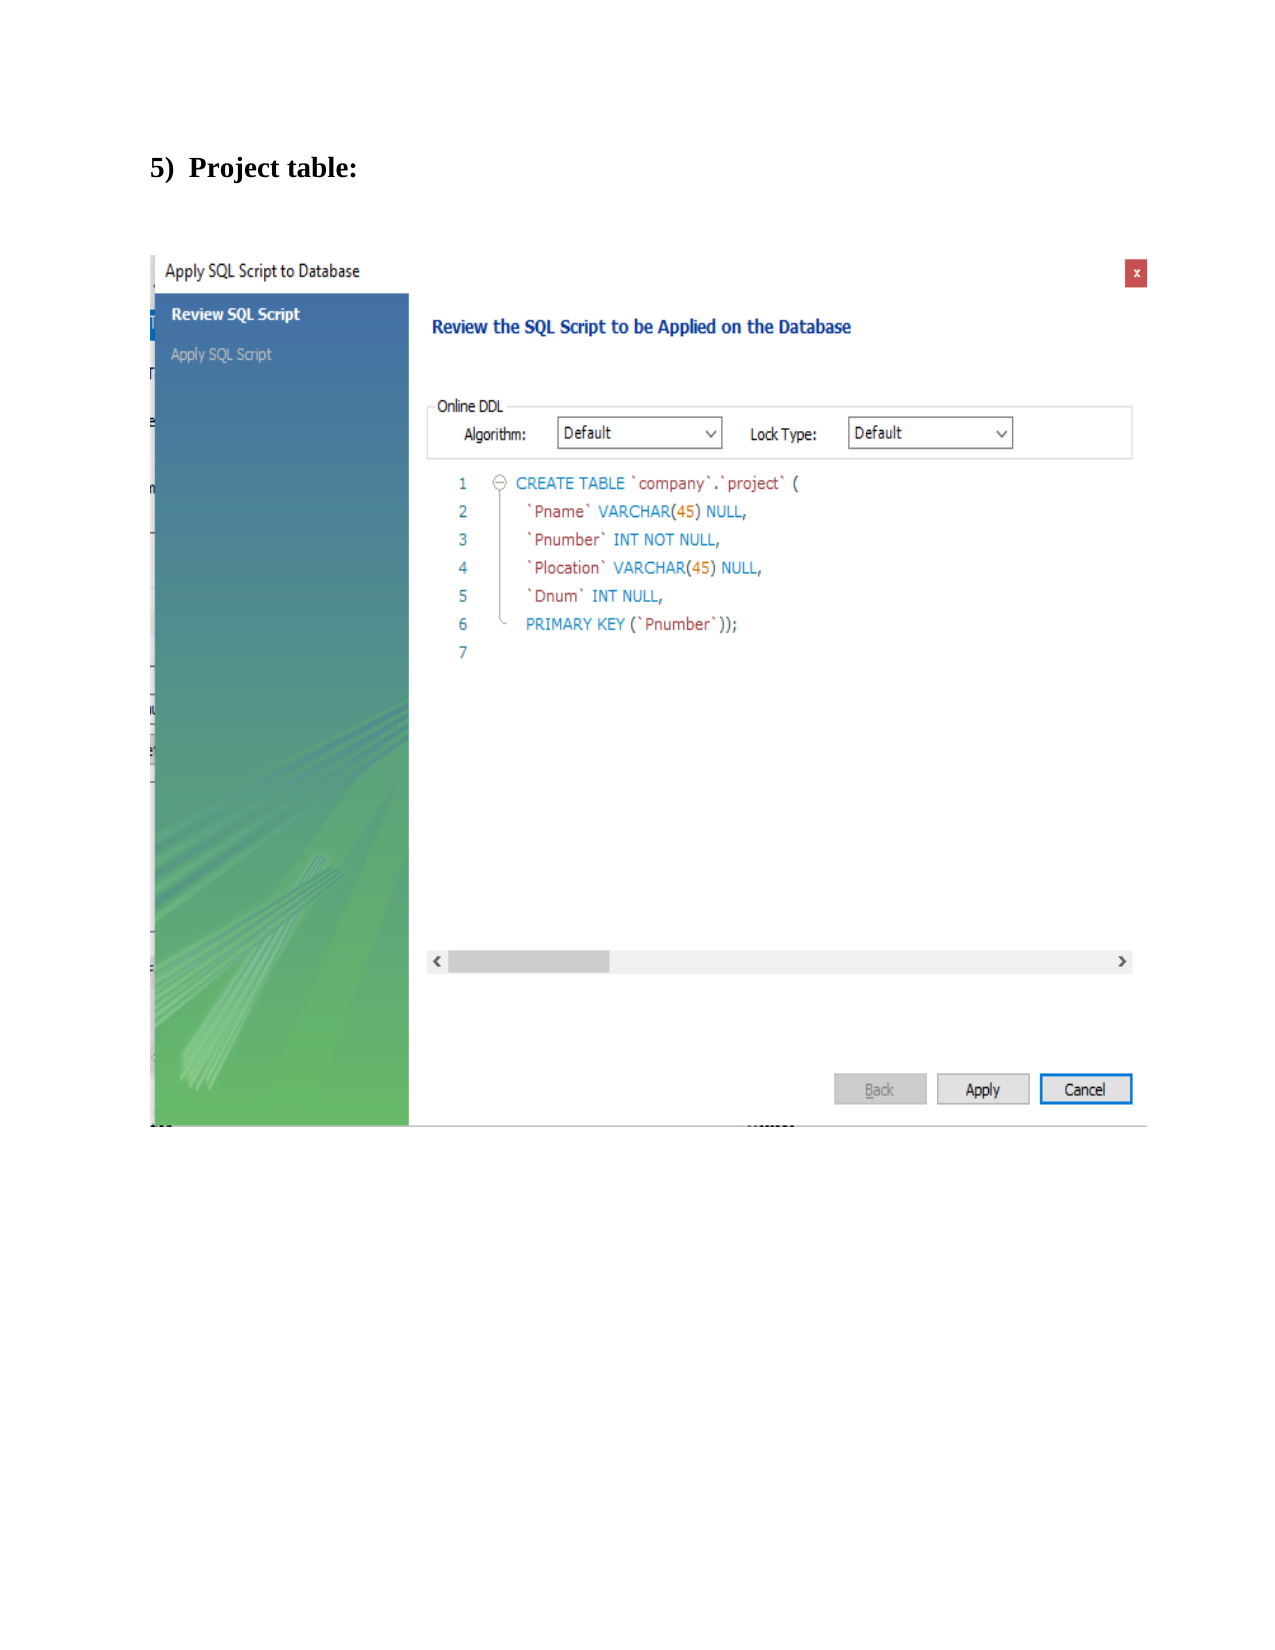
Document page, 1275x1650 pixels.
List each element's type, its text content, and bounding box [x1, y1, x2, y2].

text 5) Project table: [150, 150, 1125, 183]
picture [150, 255, 1148, 1127]
